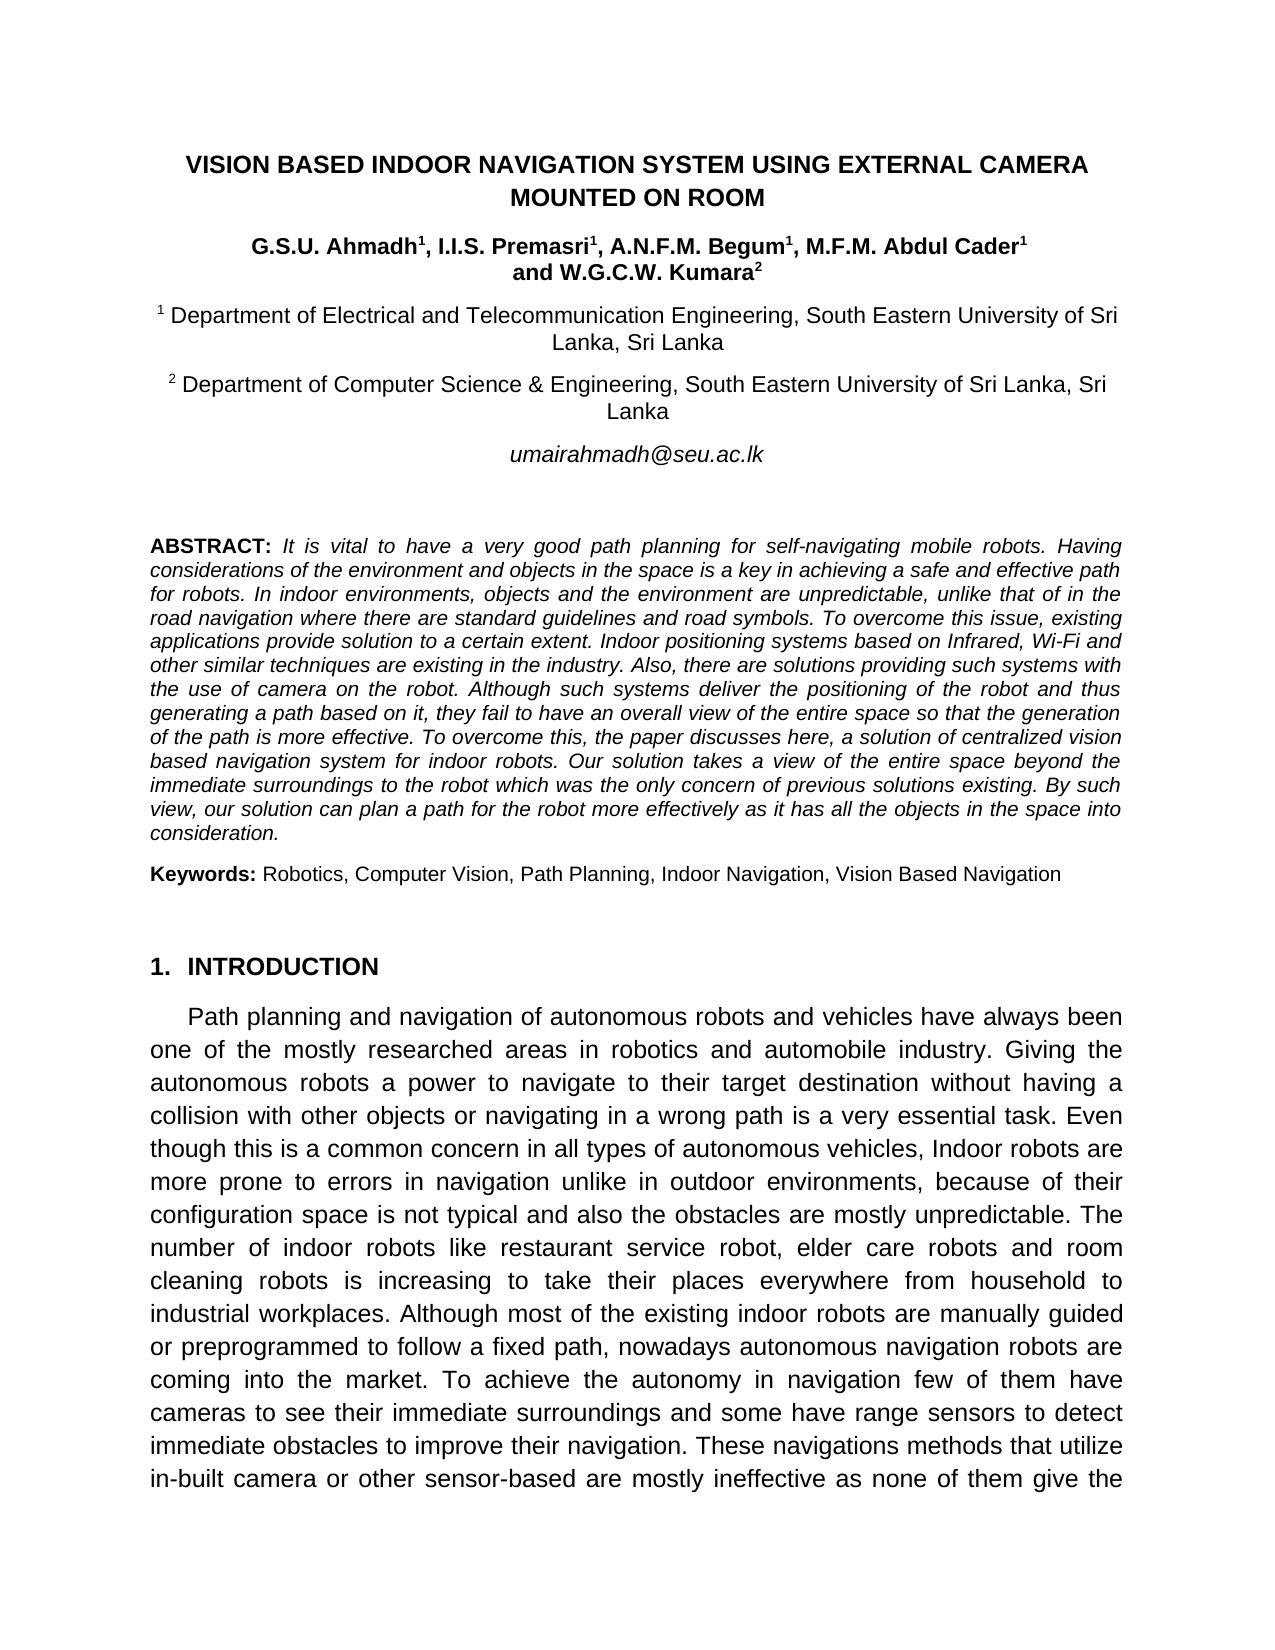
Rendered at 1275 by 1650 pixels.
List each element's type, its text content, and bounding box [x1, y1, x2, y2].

subtitle ABSTRACT: It is vital to have a very good path planning for self-navigating mobile robots. Having considerations of the environment and objects in the space is a key in achieving a safe and effective path for robots. In indoor environments, objects and the environment are unpredictable, unlike that of in the road navigation where there are standard guidelines and road symbols. To overcome this issue, existing applications provide solution to a certain extent. Indoor positioning systems based on Infrared, Wi-Fi and other similar techniques are existing in the industry. Also, there are solutions providing such systems with the use of camera on the robot. Although such systems deliver the positioning of the robot and thus generating a path based on it, they fail to have an overall view of the entire space so that the generation of the path is more effective. To overcome this, the paper discusses here, a solution of centralized vision based navigation system for indoor robots. Our solution takes a view of the entire space beyond the immediate surroundings to the robot which was the only concern of previous solutions existing. By such view, our solution can plan a path for the robot more effectively as it has all the objects in the space into consideration. [150, 533, 1125, 845]
text 1 Department of Electrical and Telecommunication Engineering, South Eastern University of Sri Lanka, Sri Lanka [150, 302, 1125, 355]
text G.S.U. Ahmadh1, I.I.S. Premasri1, A.N.F.M. Begum1, M.F.M. Abdul Cader1 and W.G.C.W. Kumara2 [150, 233, 1125, 285]
subtitle Keywords: Robotics, Computer Vision, Path Planning, Indoor Navigation, Vision Based Navigation [150, 862, 1125, 886]
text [150, 1002, 1125, 1493]
text umairahmadh@seu.ac.lk [150, 441, 1125, 467]
text 2 Department of Computer Science & Engineering, South Eastern University of Sri Lanka, Sri Lanka [150, 371, 1125, 424]
list INTRODUCTION [150, 952, 1125, 981]
title VISION BASED INDOOR NAVIGATION SYSTEM USING EXTERNAL CAMERA MOUNTED ON ROOM [150, 150, 1125, 212]
